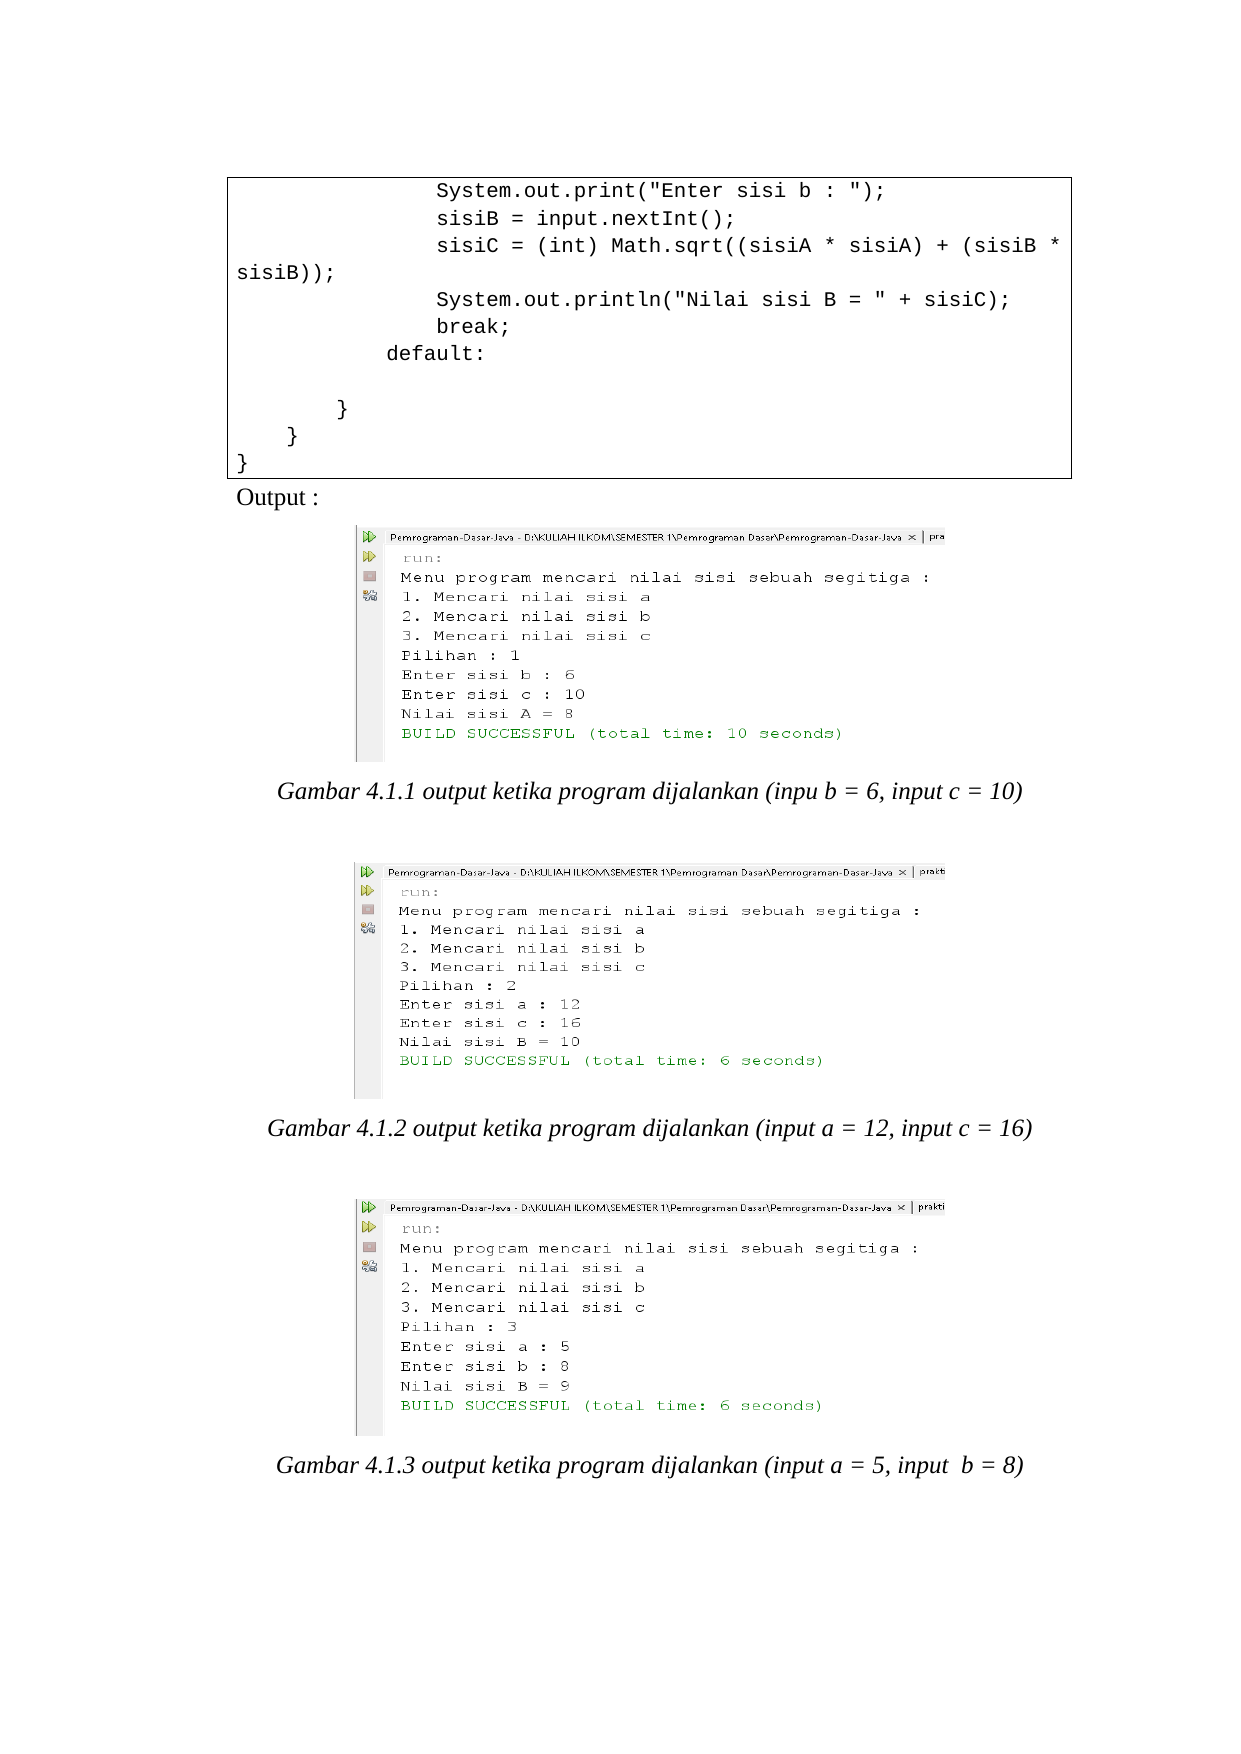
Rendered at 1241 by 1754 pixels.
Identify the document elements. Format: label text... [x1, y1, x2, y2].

text default: [228, 340, 1071, 367]
picture [354, 525, 945, 762]
text } [228, 449, 1071, 478]
text Output : [236, 482, 1063, 511]
text sisiC = (int) Math.sqrt((sisiA * sisiA) + (sisiB * sisiB)); [228, 232, 1071, 286]
text System.out.println("Nilai sisi B = " + sisiC); [228, 286, 1071, 313]
text break; [228, 313, 1071, 340]
text Gambar 4.1.2 output ketika program dijalankan (input a = 12, input c = 16) [236, 1113, 1063, 1142]
text } [228, 422, 1071, 449]
text sisiB = input.nextInt(); [228, 204, 1071, 231]
text System.out.print("Enter sisi b : "); [228, 178, 1071, 204]
text Gambar 4.1.3 output ketika program dijalankan (input a = 5, input b = 8) [236, 1450, 1063, 1479]
picture [354, 862, 945, 1099]
text Gambar 4.1.1 output ketika program dijalankan (inpu b = 6, input c = 10) [236, 776, 1063, 805]
picture [354, 1199, 945, 1436]
text } [228, 395, 1071, 421]
